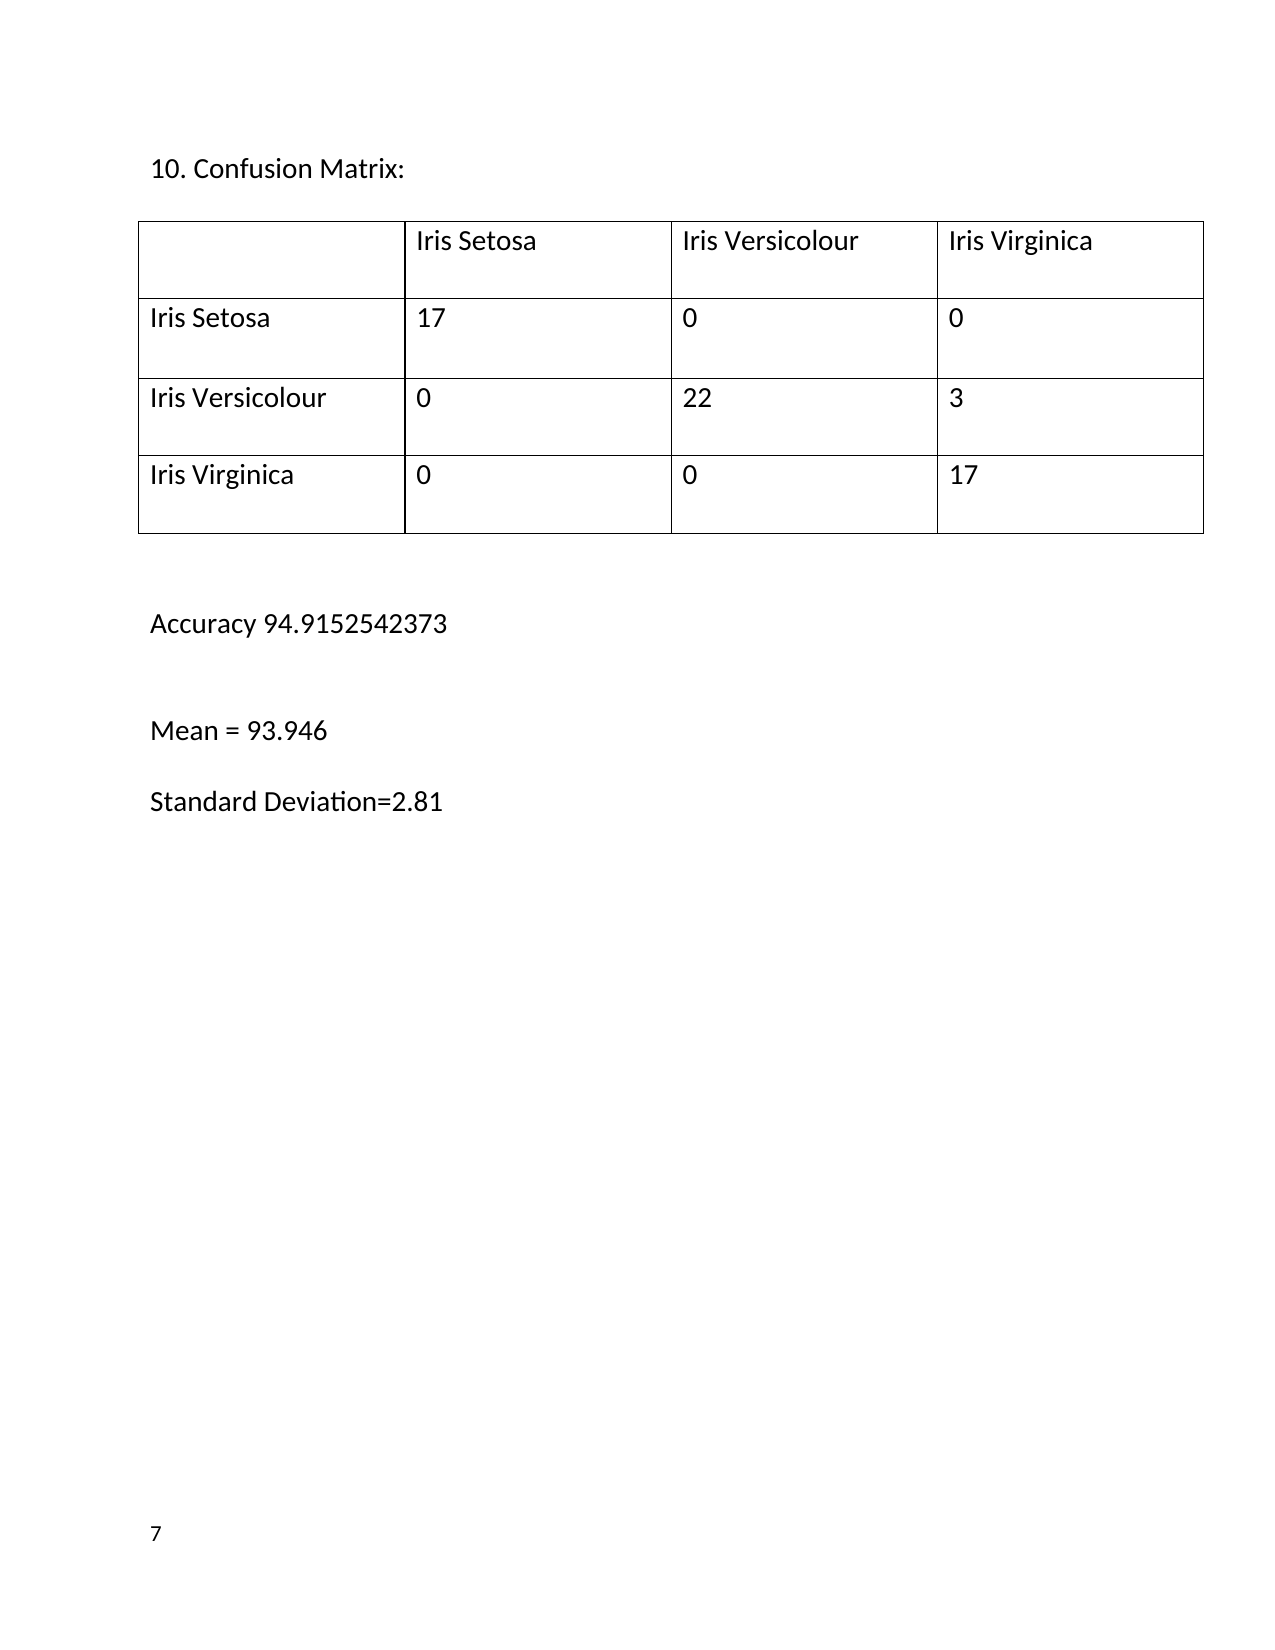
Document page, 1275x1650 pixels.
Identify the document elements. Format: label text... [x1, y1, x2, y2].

table_cell Iris Setosa [139, 299, 404, 378]
table_cell 0 [406, 379, 671, 455]
text Mean = 93.946 [150, 712, 1125, 747]
table_cell 0 [672, 456, 937, 532]
text Standard Deviation=2.81 [150, 783, 1125, 818]
text Accuracy 94.9152542373 [150, 605, 1125, 640]
table_header [139, 222, 404, 298]
table_header Iris Virginica [938, 222, 1203, 298]
table_cell 17 [406, 299, 671, 378]
table_header Iris Setosa [406, 222, 671, 298]
text 10. Confusion Matrix: [150, 150, 1125, 186]
table_cell 0 [938, 299, 1203, 378]
table_cell Iris Virginica [139, 456, 404, 532]
table_cell Iris Versicolour [139, 379, 404, 455]
table_cell 17 [938, 456, 1203, 532]
table_cell 3 [938, 379, 1203, 455]
table_header Iris Versicolour [672, 222, 937, 298]
table_cell 22 [672, 379, 937, 455]
table_cell 0 [672, 299, 937, 378]
table_cell 0 [406, 456, 671, 532]
